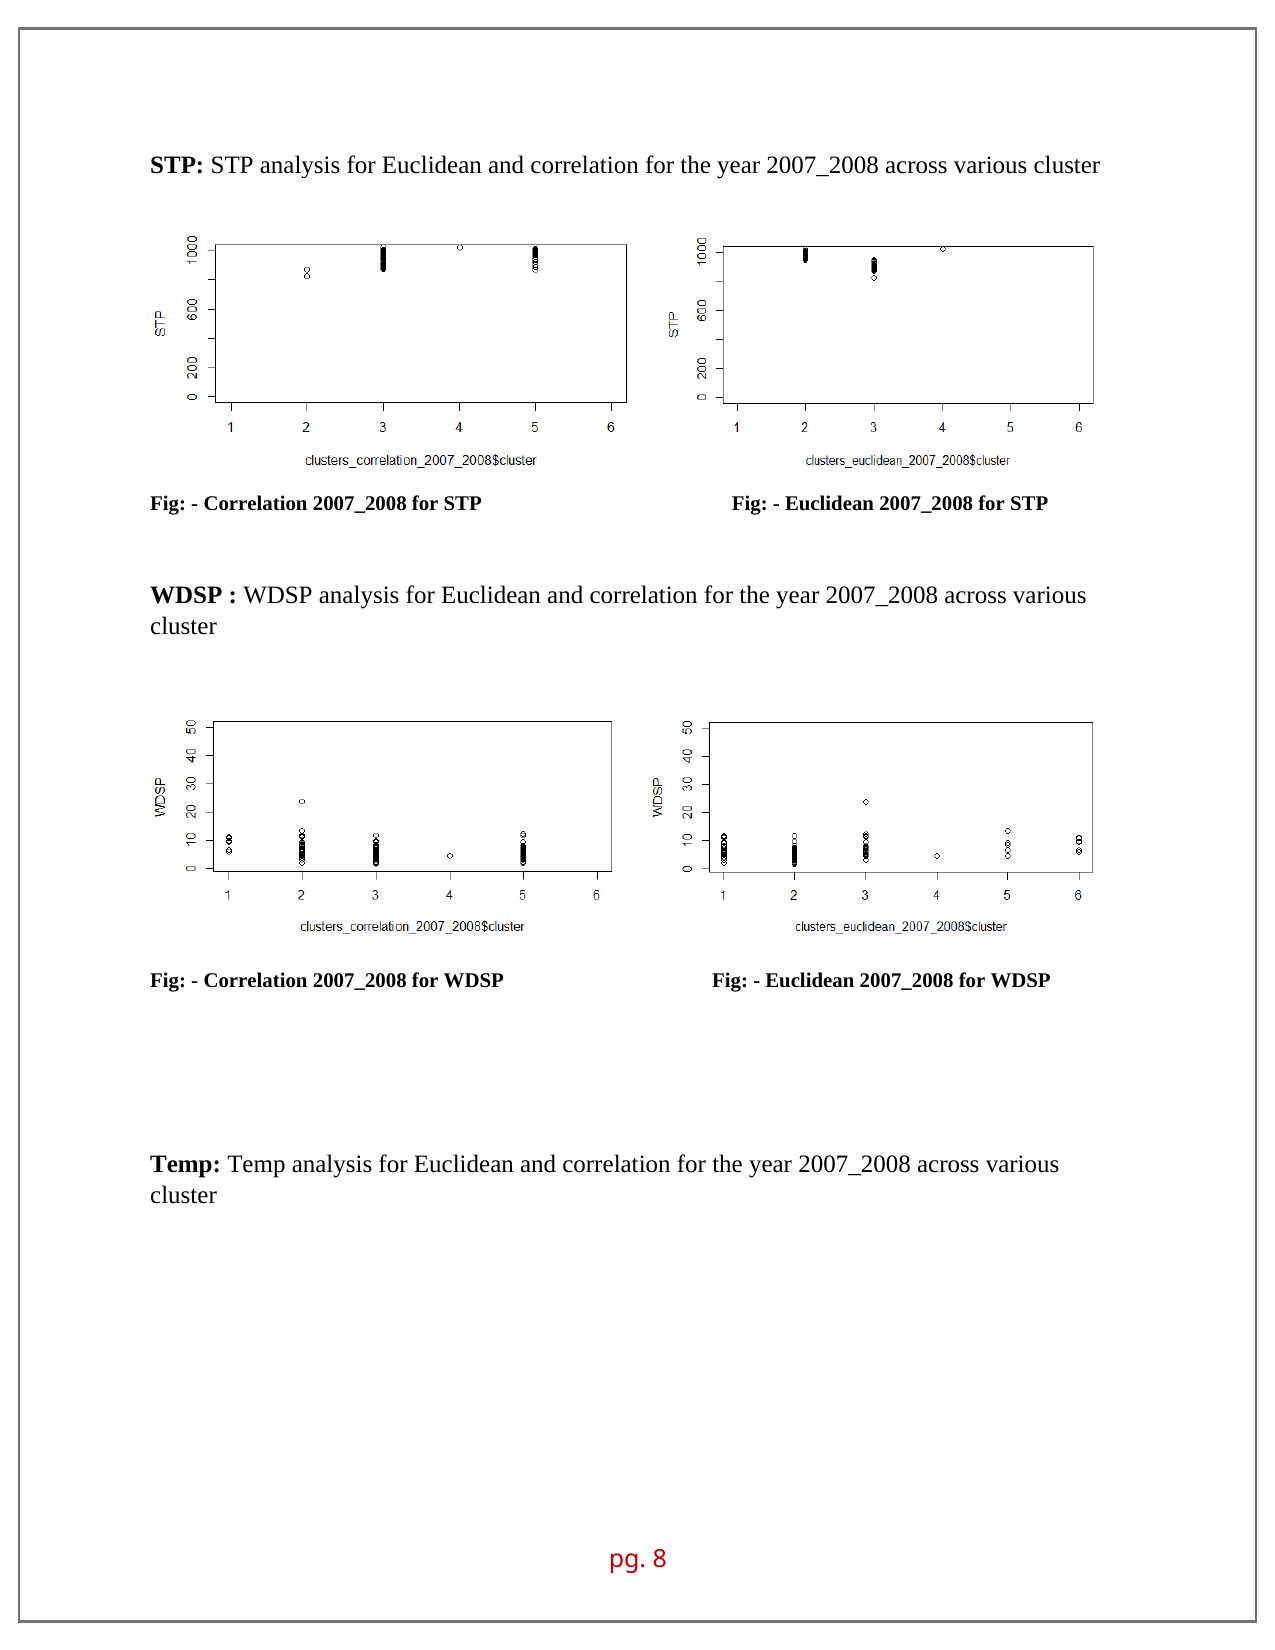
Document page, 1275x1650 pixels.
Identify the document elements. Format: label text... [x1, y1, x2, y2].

picture [150, 658, 644, 950]
picture [648, 660, 1124, 950]
picture [664, 180, 1123, 485]
text WDSP : WDSP analysis for Euclidean and correlation for the year 2007_2008 across various cluster [150, 580, 1125, 640]
text Fig: - Correlation 2007_2008 for WDSP Fig: - Euclidean 2007_2008 for WDSP [150, 968, 1125, 992]
text Temp: Temp analysis for Euclidean and correlation for the year 2007_2008 across various cluster [150, 1149, 1125, 1209]
text Fig: - Correlation 2007_2008 for STP Fig: - Euclidean 2007_2008 for STP [150, 491, 1125, 515]
picture [150, 178, 660, 485]
